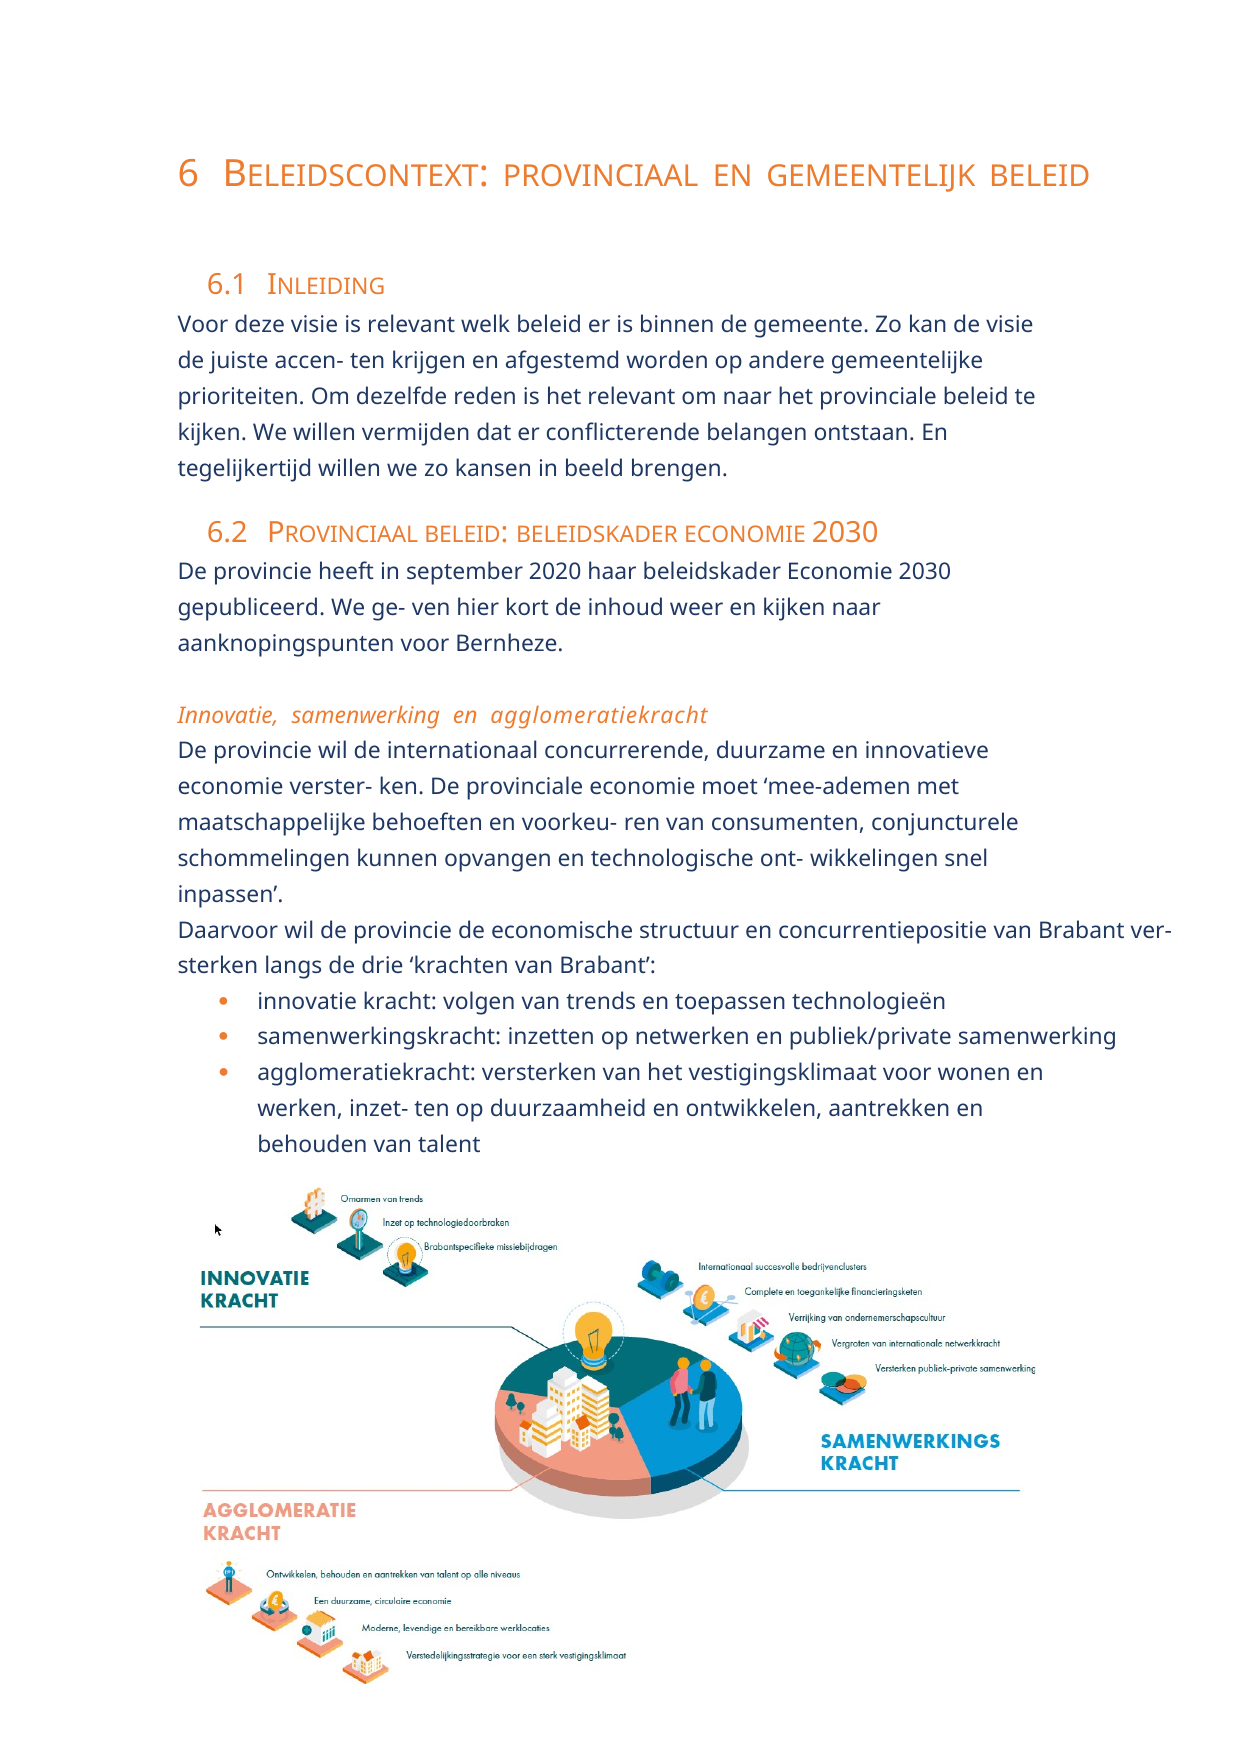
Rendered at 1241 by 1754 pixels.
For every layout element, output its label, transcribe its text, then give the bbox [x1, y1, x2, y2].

text Innovatie, samenwerking en agglomeratiekracht [177, 699, 1219, 730]
list PROVINCIAAL BELEID: BELEIDSKADER ECONOMIE 2030 [207, 511, 1219, 551]
list innovatie kracht: volgen van trends en toepassen technologieën [219, 985, 1219, 1016]
text Daarvoor wil de provincie de economische structuur en concurrentiepositie van Brabant ver- [177, 914, 1219, 945]
list INLEIDING [207, 264, 1219, 303]
text sterken langs de drie ‘krachten van Brabant’: [177, 949, 1219, 980]
text De provincie heeft in september 2020 haar beleidskader Economie 2030 gepubliceerd. We ge- ven hier kort de inhoud weer en kijken naar aanknopingspunten voor Bernheze. [177, 555, 1047, 658]
list agglomeratiekracht: versterken van het vestigingsklimaat voor wonen en werken, inzet- ten op duurzaamheid en ontwikkelen, aantrekken en behouden van talent [219, 1056, 1063, 1159]
picture [199, 1187, 1035, 1684]
subtitle BELEIDSCONTEXT: PROVINCIAAL EN GEMEENTELIJK BELEID [177, 146, 1219, 197]
text Voor deze visie is relevant welk beleid er is binnen de gemeente. Zo kan de visie de juiste accen- ten krijgen en afgestemd worden op andere gemeentelijke prioriteiten. Om dezelfde reden is het relevant om naar het provinciale beleid te kijken. We willen vermijden dat er conflicterende belangen ontstaan. En tegelijkertijd willen we zo kansen in beeld brengen. [177, 308, 1062, 483]
list samenwerkingskracht: inzetten op netwerken en publiek/private samenwerking [219, 1020, 1219, 1051]
text De provincie wil de internationaal concurrerende, duurzame en innovatieve economie verster- ken. De provinciale economie moet ‘mee-ademen met maatschappelijke behoeften en voorkeu- ren van consumenten, conjuncturele schommelingen kunnen opvangen en technologische ont- wikkelingen snel inpassen’. [177, 734, 1064, 909]
